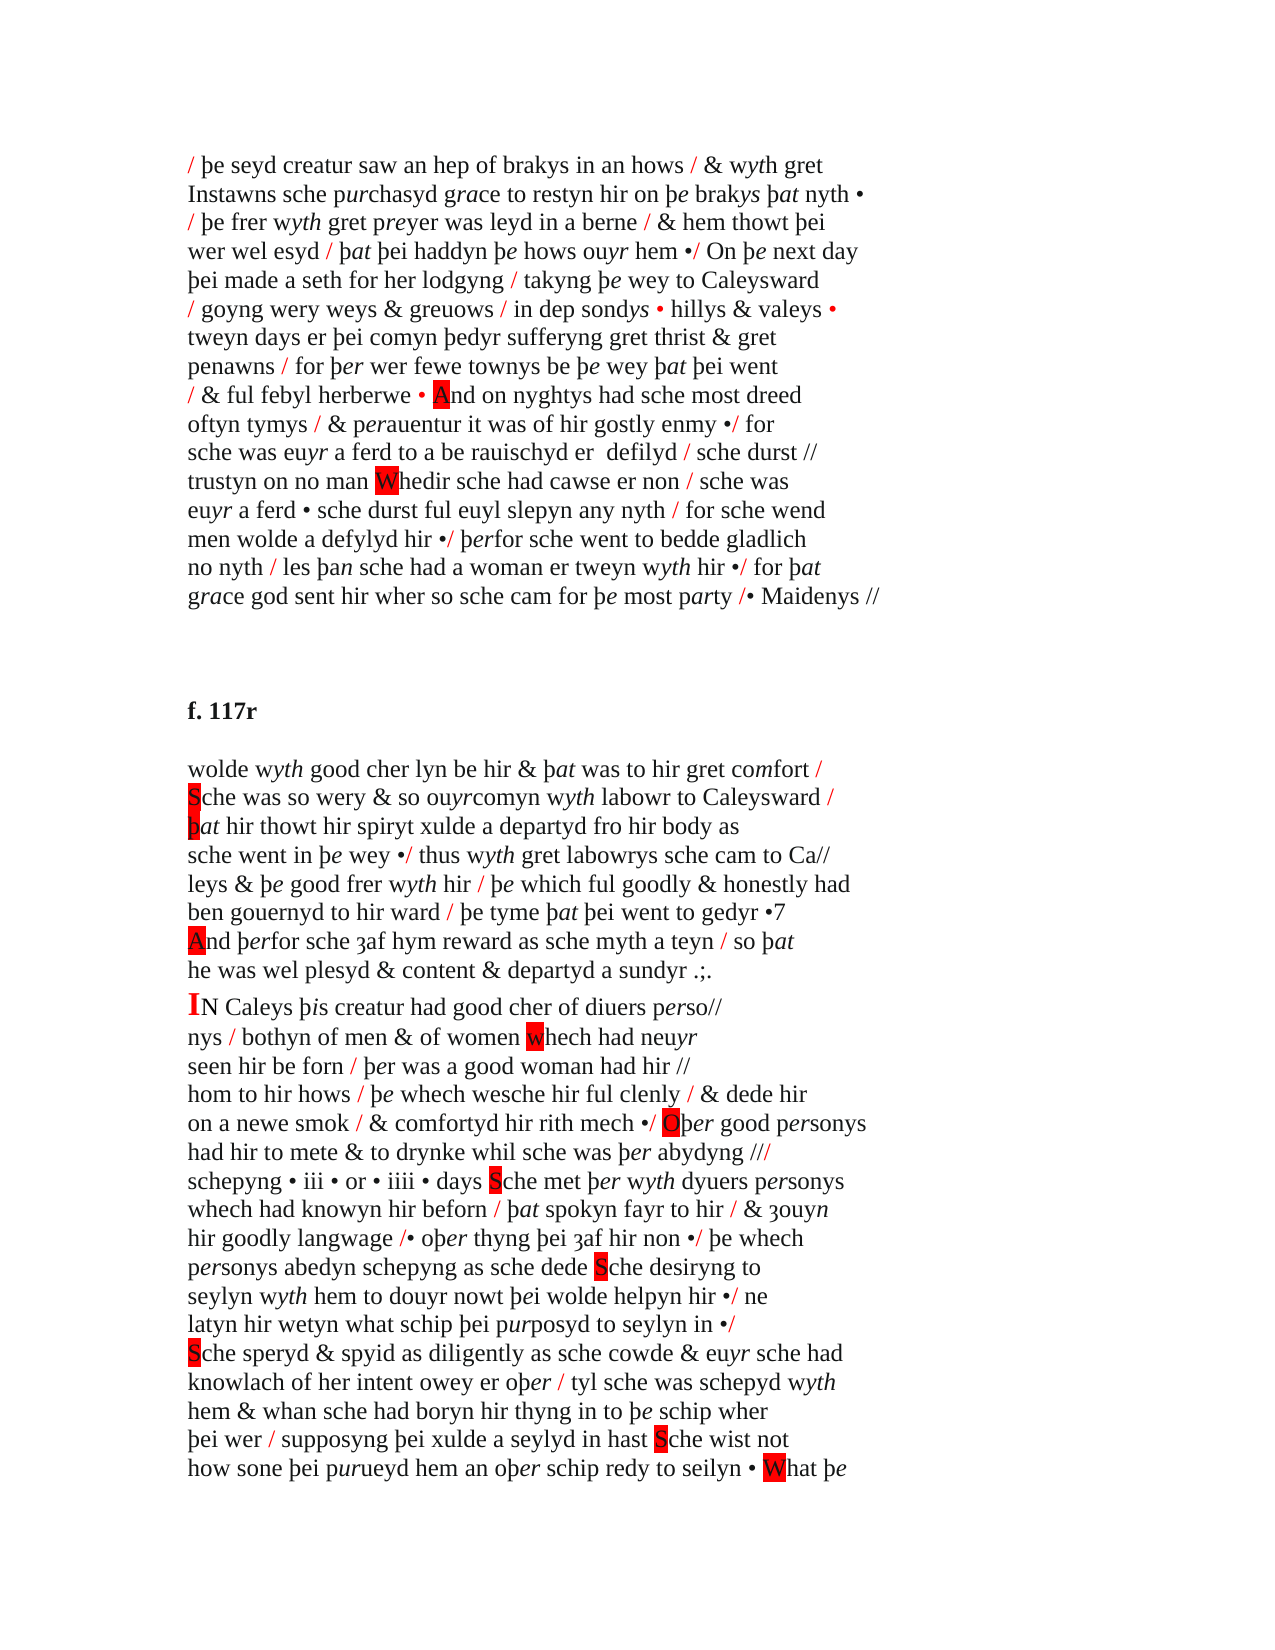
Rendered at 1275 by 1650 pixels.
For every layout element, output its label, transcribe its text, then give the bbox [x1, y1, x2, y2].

text he was wel plesyd & content & departyd a sundyr .;. [187, 955, 1087, 984]
text leys & þe good frer wyth hir / þe which ful goodly & honestly had [187, 869, 1087, 897]
text sche was euyr a ferd to a be rauischyd er defilyd / sche durst // [187, 437, 1087, 466]
text men wolde a defylyd hir •/ þerfor sche went to bedde gladlich [187, 524, 1087, 552]
text / & ful febyl herberwe • And on nyghtys had sche most dreed [450, 380, 1087, 409]
text And þerfor sche ȝaf hym reward as sche myth a teyn / so þat [206, 926, 1087, 955]
text nys / bothyn of men & of women whech had neuyr [187, 1022, 526, 1051]
text / þe seyd creatur saw an hep of brakys in an hows / & wyth gret [187, 150, 1087, 179]
text on a newe smok / & comfortyd hir rith mech •/ Oþer good personys [187, 1108, 662, 1137]
text how sone þei purueyd hem an oþer schip redy to seilyn • What þe [187, 1453, 763, 1482]
text schepyng • iii • or • iiii • days Sche met þer wyth dyuers personys [187, 1166, 489, 1194]
text euyr a ferd • sche durst ful euyl slepyn any nyth / for sche wend [187, 495, 1087, 524]
text seen hir be forn / þer was a good woman had hir // [187, 1051, 1087, 1079]
text whech had knowyn hir beforn / þat spokyn fayr to hir / & ȝouyn [187, 1194, 1087, 1223]
text hir goodly langwage /• oþer thyng þei ȝaf hir non •/ þe whech [187, 1223, 1087, 1252]
text hom to hir hows / þe whech wesche hir ful clenly / & dede hir [187, 1079, 1087, 1108]
text no nyth / les þan sche had a woman er tweyn wyth hir •/ for þat [187, 552, 1087, 581]
text ben gouernyd to hir ward / þe tyme þat þei went to gedyr •7 [187, 897, 1087, 926]
text oftyn tymys / & perauentur it was of hir gostly enmy •/ for [187, 409, 1087, 437]
text Instawns sche purchasyd grace to restyn hir on þe brakys þat nyth • [187, 179, 1087, 207]
text tweyn days er þei comyn þedyr sufferyng gret thrist & gret [187, 322, 1087, 351]
text þat hir thowt hir spiryt xulde a departyd fro hir body as [200, 811, 1087, 840]
text personys abedyn schepyng as sche dede Sche desiryng to [608, 1252, 1087, 1281]
text / & ful febyl herberwe • And on nyghtys had sche most dreed [187, 380, 433, 409]
text had hir to mete & to drynke whil sche was þer abydyng /// [187, 1137, 1087, 1166]
text latyn hir wetyn what schip þei purposyd to seylyn in •/ [187, 1309, 1087, 1338]
text þei wer / supposyng þei xulde a seylyd in hast Sche wist not [187, 1424, 1087, 1453]
text nys / bothyn of men & of women whech had neuyr [544, 1022, 1087, 1051]
text Sche was so wery & so ouyrcomyn wyth labowr to Caleysward / [187, 782, 1087, 811]
text þei made a seth for her lodgyng / takyng þe wey to Caleysward [187, 265, 1087, 294]
text Sche speryd & spyid as diligently as sche cowde & euyr sche had [201, 1338, 1087, 1367]
text / goyng wery weys & greuows / in dep sondys • hillys & valeys • [187, 294, 1087, 322]
text IN Caleys þis creatur had good cher of diuers perso// [187, 984, 1087, 1022]
text trustyn on no man Whedir sche had cawse er non / sche was [187, 466, 375, 495]
text how sone þei purueyd hem an oþer schip redy to seilyn • What þe [786, 1453, 1087, 1482]
text grace god sent hir wher so sche cam for þe most party /• Maidenys // [187, 581, 1087, 610]
text seylyn wyth hem to douyr nowt þei wolde helpyn hir •/ ne [187, 1281, 1087, 1309]
text on a newe smok / & comfortyd hir rith mech •/ Oþer good personys [680, 1108, 1087, 1137]
text trustyn on no man Whedir sche had cawse er non / sche was [399, 466, 1087, 495]
text penawns / for þer wer fewe townys be þe wey þat þei went [187, 351, 1087, 380]
text wer wel esyd / þat þei haddyn þe hows ouyr hem •/ On þe next day [187, 236, 1087, 265]
text knowlach of her intent owey er oþer / tyl sche was schepyd wyth [187, 1367, 1087, 1396]
text wolde wyth good cher lyn be hir & þat was to hir gret comfort / [187, 754, 1087, 782]
text hem & whan sche had boryn hir thyng in to þe schip wher [187, 1396, 1087, 1424]
text schepyng • iii • or • iiii • days Sche met þer wyth dyuers personys [502, 1166, 1087, 1194]
text f. 117r [187, 696, 1087, 725]
text personys abedyn schepyng as sche dede Sche desiryng to [187, 1252, 594, 1281]
text / þe frer wyth gret preyer was leyd in a berne / & hem thowt þei [187, 207, 1087, 236]
text sche went in þe wey •/ thus wyth gret labowrys sche cam to Ca// [187, 840, 1087, 869]
